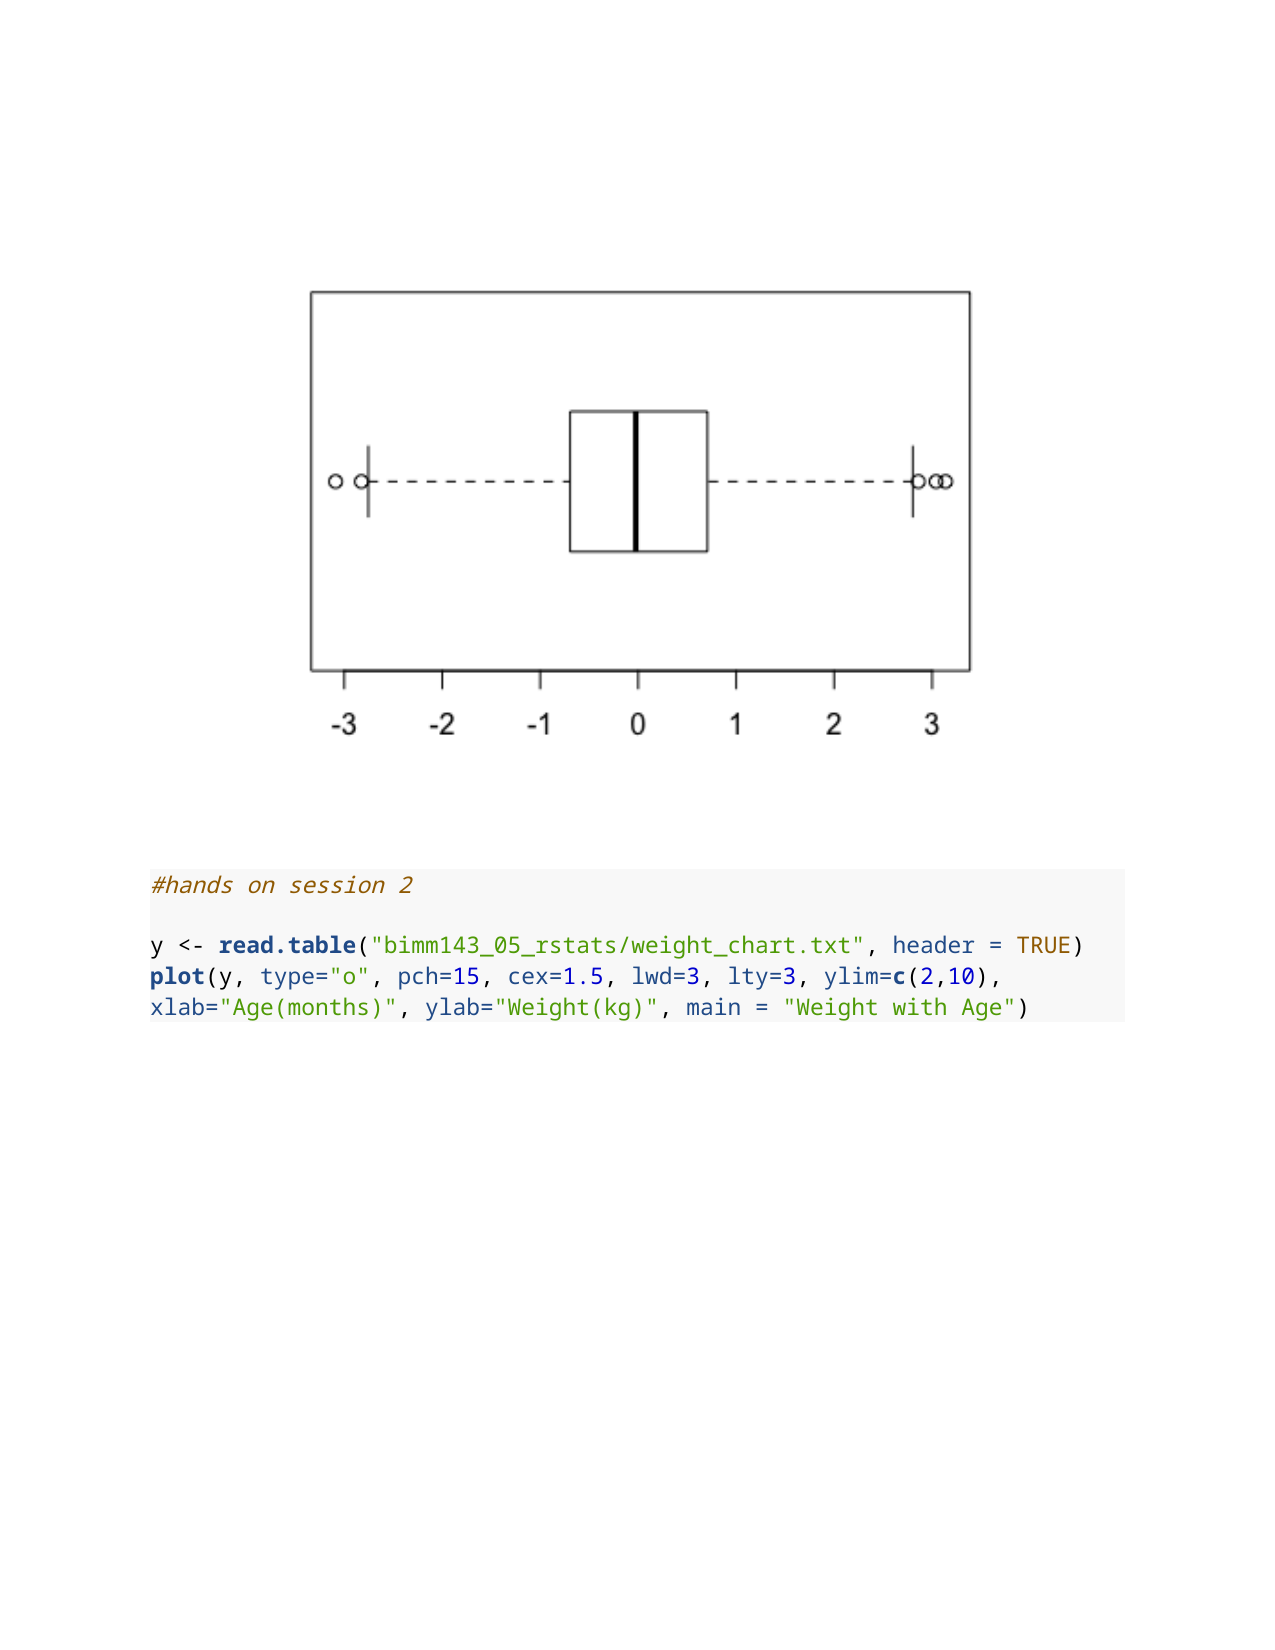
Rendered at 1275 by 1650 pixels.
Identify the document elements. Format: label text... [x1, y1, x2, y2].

text #hands on session 2 y <- read.table("bimm143_05_rstats/weight_chart.txt", header = TRUE) plot(y, type="o", pch=15, cex=1.5, lwd=3, lty=3, ylim=c(2,10), xlab="Age(months)", ylab="Weight(kg)", main = "Weight with Age") [150, 869, 1125, 1022]
picture [168, 150, 1044, 850]
